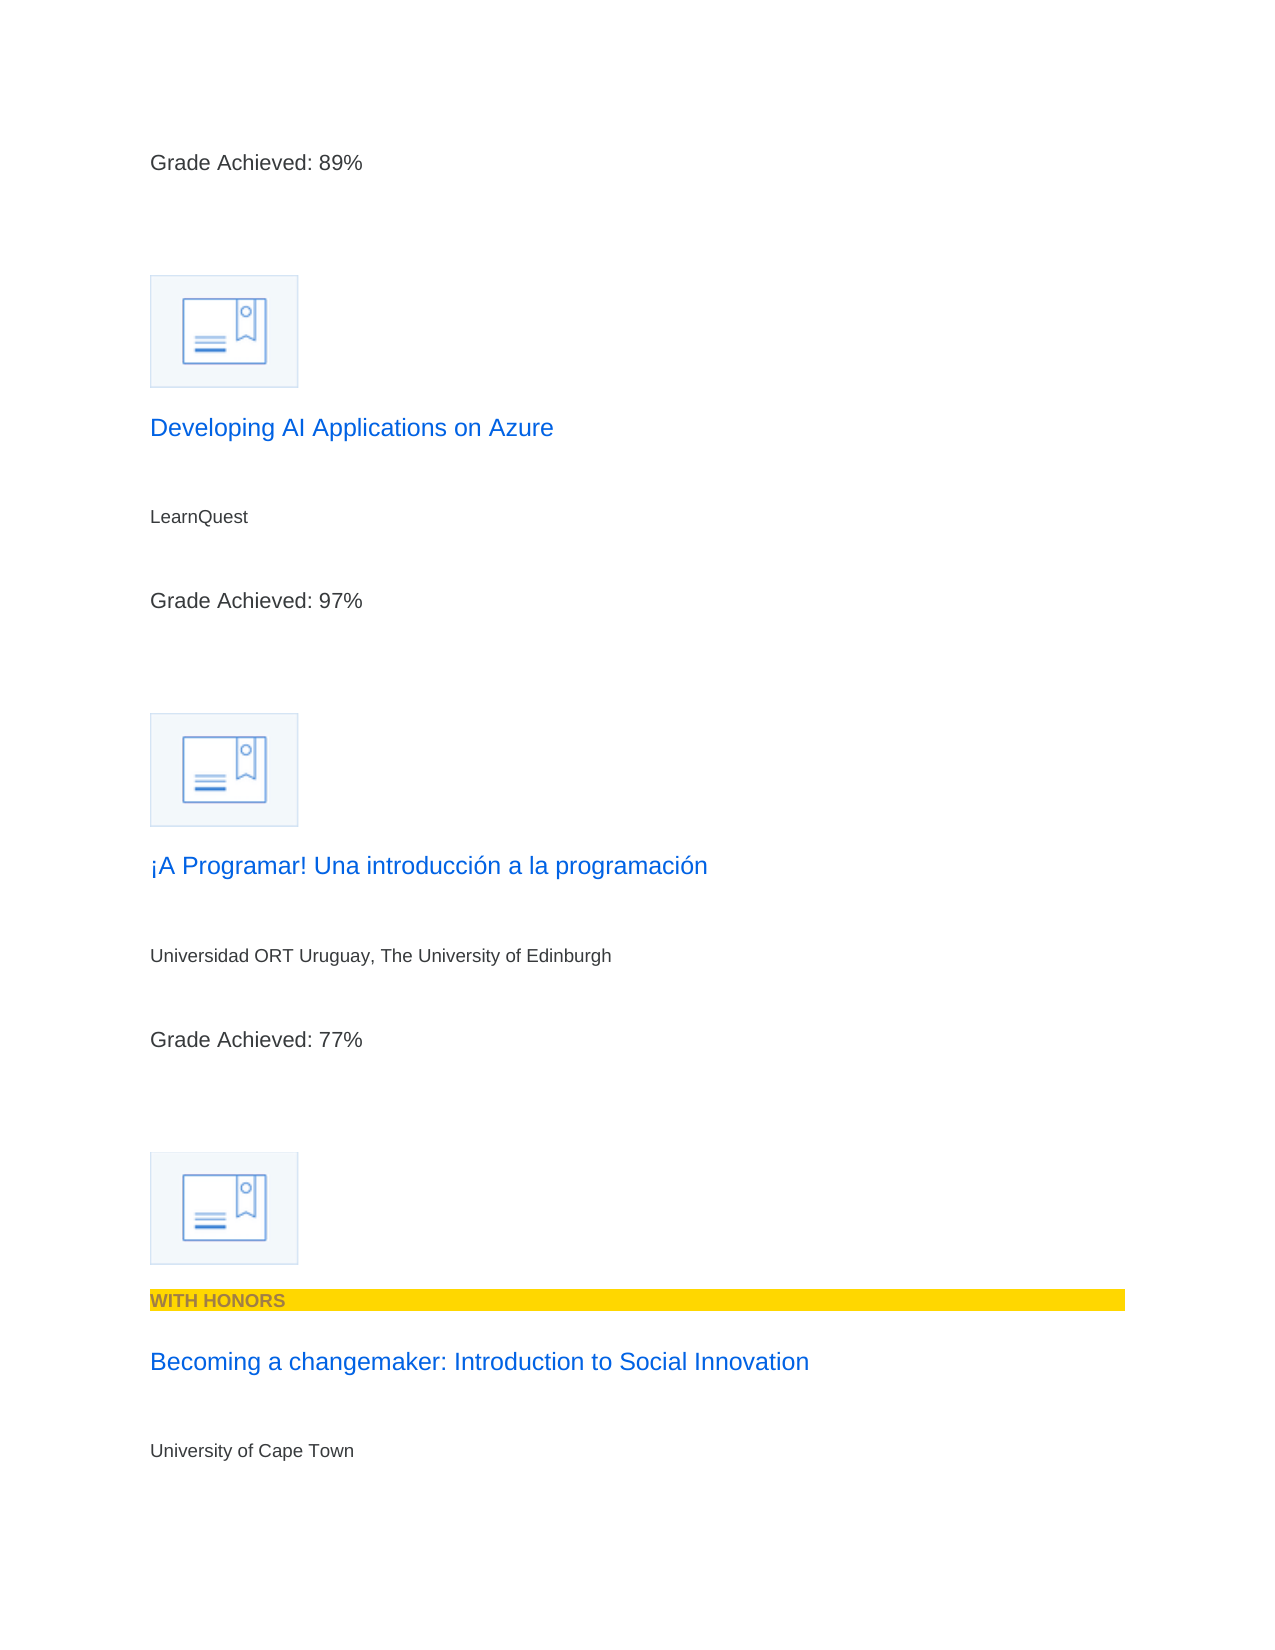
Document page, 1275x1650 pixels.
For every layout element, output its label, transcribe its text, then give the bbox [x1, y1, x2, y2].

picture [150, 275, 299, 388]
text Grade Achieved: 89% [150, 150, 1125, 175]
picture [150, 713, 299, 827]
subtitle ¡A Programar! Una introducción a la programación [150, 851, 1125, 880]
subtitle Becoming a changemaker: Introduction to Social Innovation [150, 1347, 1125, 1376]
text Universidad ORT Uruguay, The University of Edinburgh [150, 944, 1125, 966]
text LearnQuest [150, 506, 1125, 528]
text WITH HONORS [150, 1289, 1125, 1311]
text University of Cape Town [150, 1440, 1125, 1462]
text Grade Achieved: 97% [150, 588, 1125, 613]
subtitle Developing AI Applications on Azure [150, 413, 1125, 442]
picture [150, 1152, 299, 1265]
text Grade Achieved: 77% [150, 1027, 1125, 1052]
